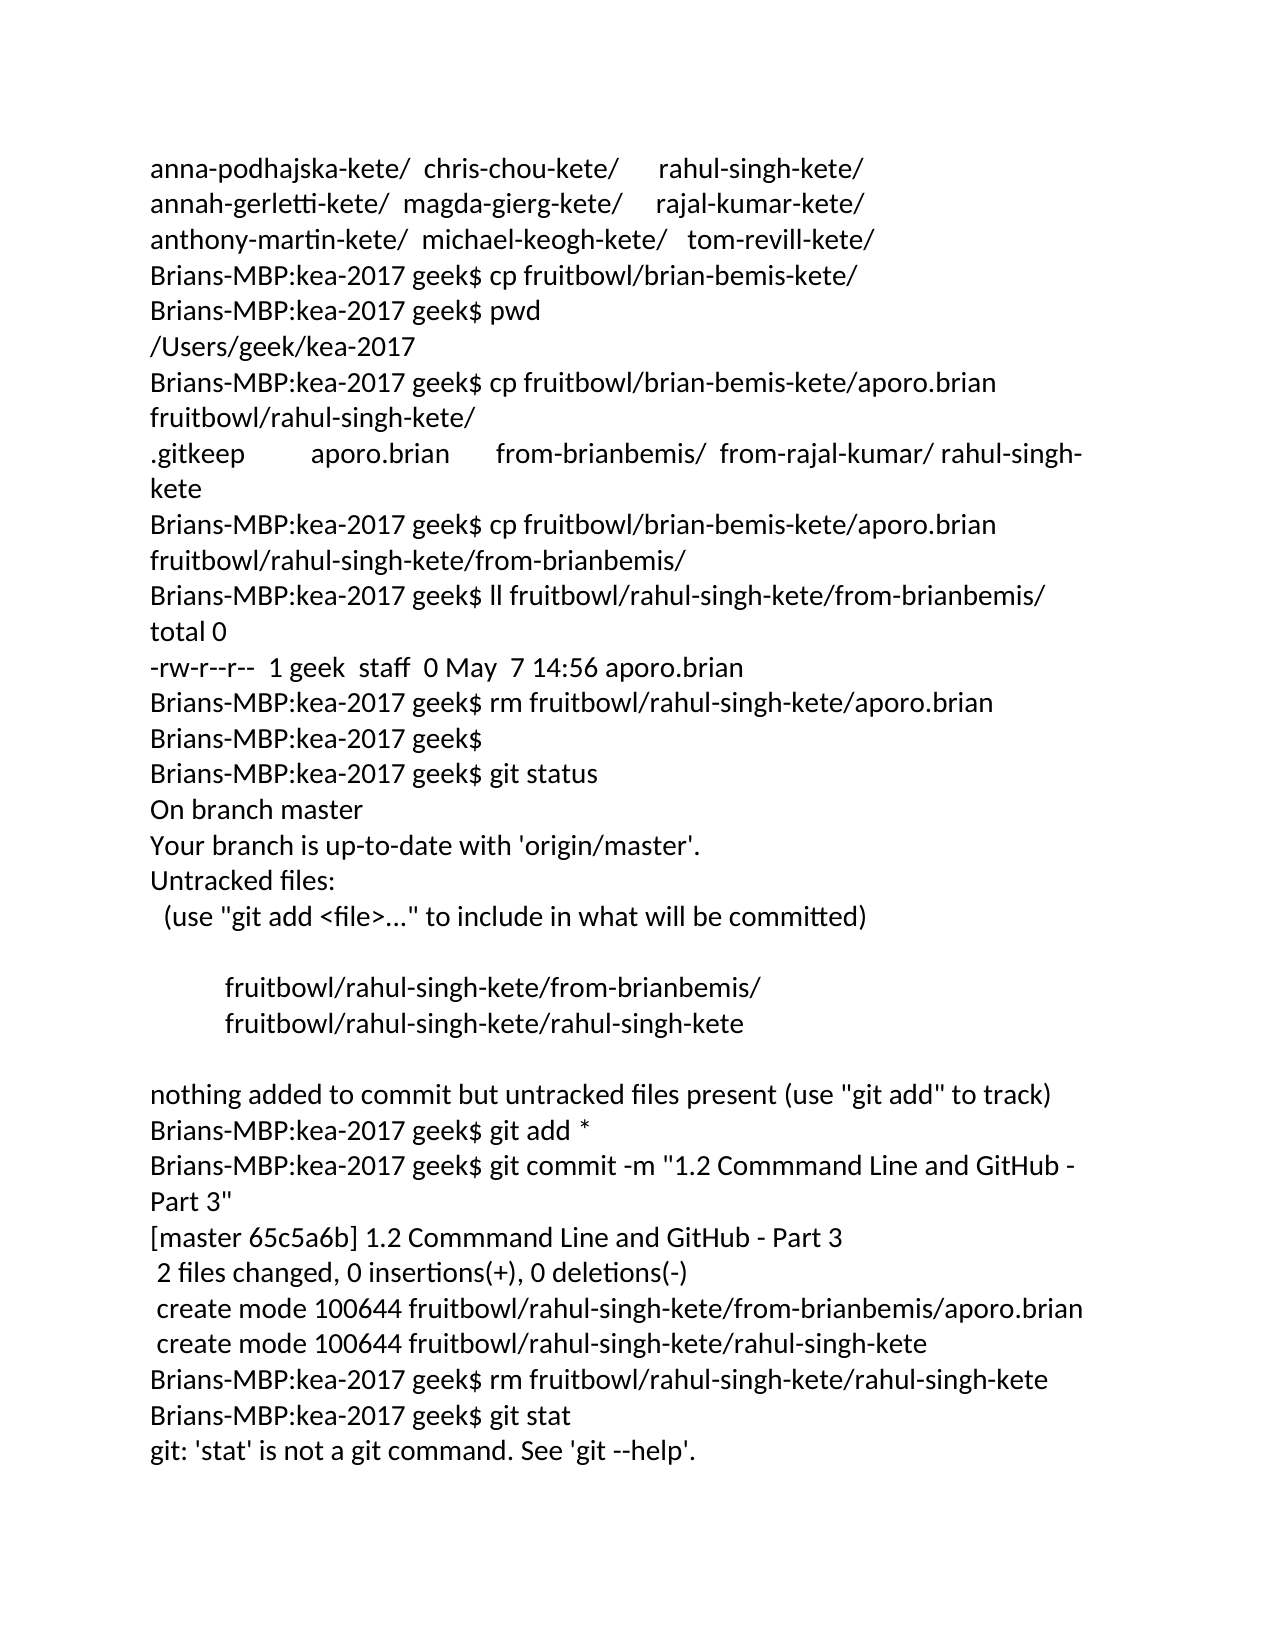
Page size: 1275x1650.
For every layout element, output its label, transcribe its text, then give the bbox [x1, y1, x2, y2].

text total 0 [150, 613, 1125, 649]
text Brians-MBP:kea-2017 geek$ rm fruitbowl/rahul-singh-kete/aporo.brian [150, 684, 1125, 720]
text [150, 221, 1125, 257]
text Brians-MBP:kea-2017 geek$ git commit -m "1.2 Commmand Line and GitHub - Part 3" [150, 1147, 1125, 1219]
text Brians-MBP:kea-2017 geek$ rm fruitbowl/rahul-singh-kete/rahul-singh-kete [150, 1361, 1125, 1397]
text Brians-MBP:kea-2017 geek$ [150, 720, 1125, 756]
text fruitbowl/rahul-singh-kete/rahul-singh-kete [150, 1005, 1125, 1041]
text Brians-MBP:kea-2017 geek$ cp fruitbowl/brian-bemis-kete/aporo.brian fruitbowl/rahul-singh-kete/ [150, 364, 1125, 435]
text fruitbowl/rahul-singh-kete/from-brianbemis/ [150, 969, 1125, 1005]
text .gitkeep aporo.brian from-brianbemis/ from-rajal-kumar/ rahul-singh-kete [150, 435, 1125, 506]
text [master 65c5a6b] 1.2 Commmand Line and GitHub - Part 3 [150, 1219, 1125, 1254]
text annah-gerletti-kete/ magda-gierg-kete/ rajal-kumar-kete/ [150, 186, 1125, 221]
text 2 files changed, 0 insertions(+), 0 deletions(-) [150, 1254, 1125, 1290]
text Your branch is up-to-date with 'origin/master'. [150, 827, 1125, 862]
text (use "git add <file>..." to include in what will be committed) [150, 898, 1125, 934]
text Untracked files: [150, 862, 1125, 898]
text nothing added to commit but untracked files present (use "git add" to track) [150, 1076, 1125, 1112]
text create mode 100644 fruitbowl/rahul-singh-kete/from-brianbemis/aporo.brian [150, 1290, 1125, 1326]
text /Users/geek/kea-2017 [150, 328, 1125, 364]
text -rw-r--r-- 1 geek staff 0 May 7 14:56 aporo.brian [150, 649, 1125, 684]
text Brians-MBP:kea-2017 geek$ git stat [150, 1397, 1125, 1432]
text git: 'stat' is not a git command. See 'git --help'. [150, 1432, 1125, 1468]
text Brians-MBP:kea-2017 geek$ cp fruitbowl/brian-bemis-kete/ [150, 257, 1125, 292]
text anna-podhajska-kete/ chris-chou-kete/ rahul-singh-kete/ [150, 150, 1125, 186]
text Brians-MBP:kea-2017 geek$ ll fruitbowl/rahul-singh-kete/from-brianbemis/ [150, 577, 1125, 613]
text Brians-MBP:kea-2017 geek$ cp fruitbowl/brian-bemis-kete/aporo.brian fruitbowl/rahul-singh-kete/from-brianbemis/ [150, 506, 1125, 577]
text On branch master [150, 791, 1125, 827]
text create mode 100644 fruitbowl/rahul-singh-kete/rahul-singh-kete [150, 1326, 1125, 1361]
text Brians-MBP:kea-2017 geek$ git status [150, 756, 1125, 791]
text Brians-MBP:kea-2017 geek$ pwd [150, 292, 1125, 328]
text Brians-MBP:kea-2017 geek$ git add * [150, 1112, 1125, 1147]
